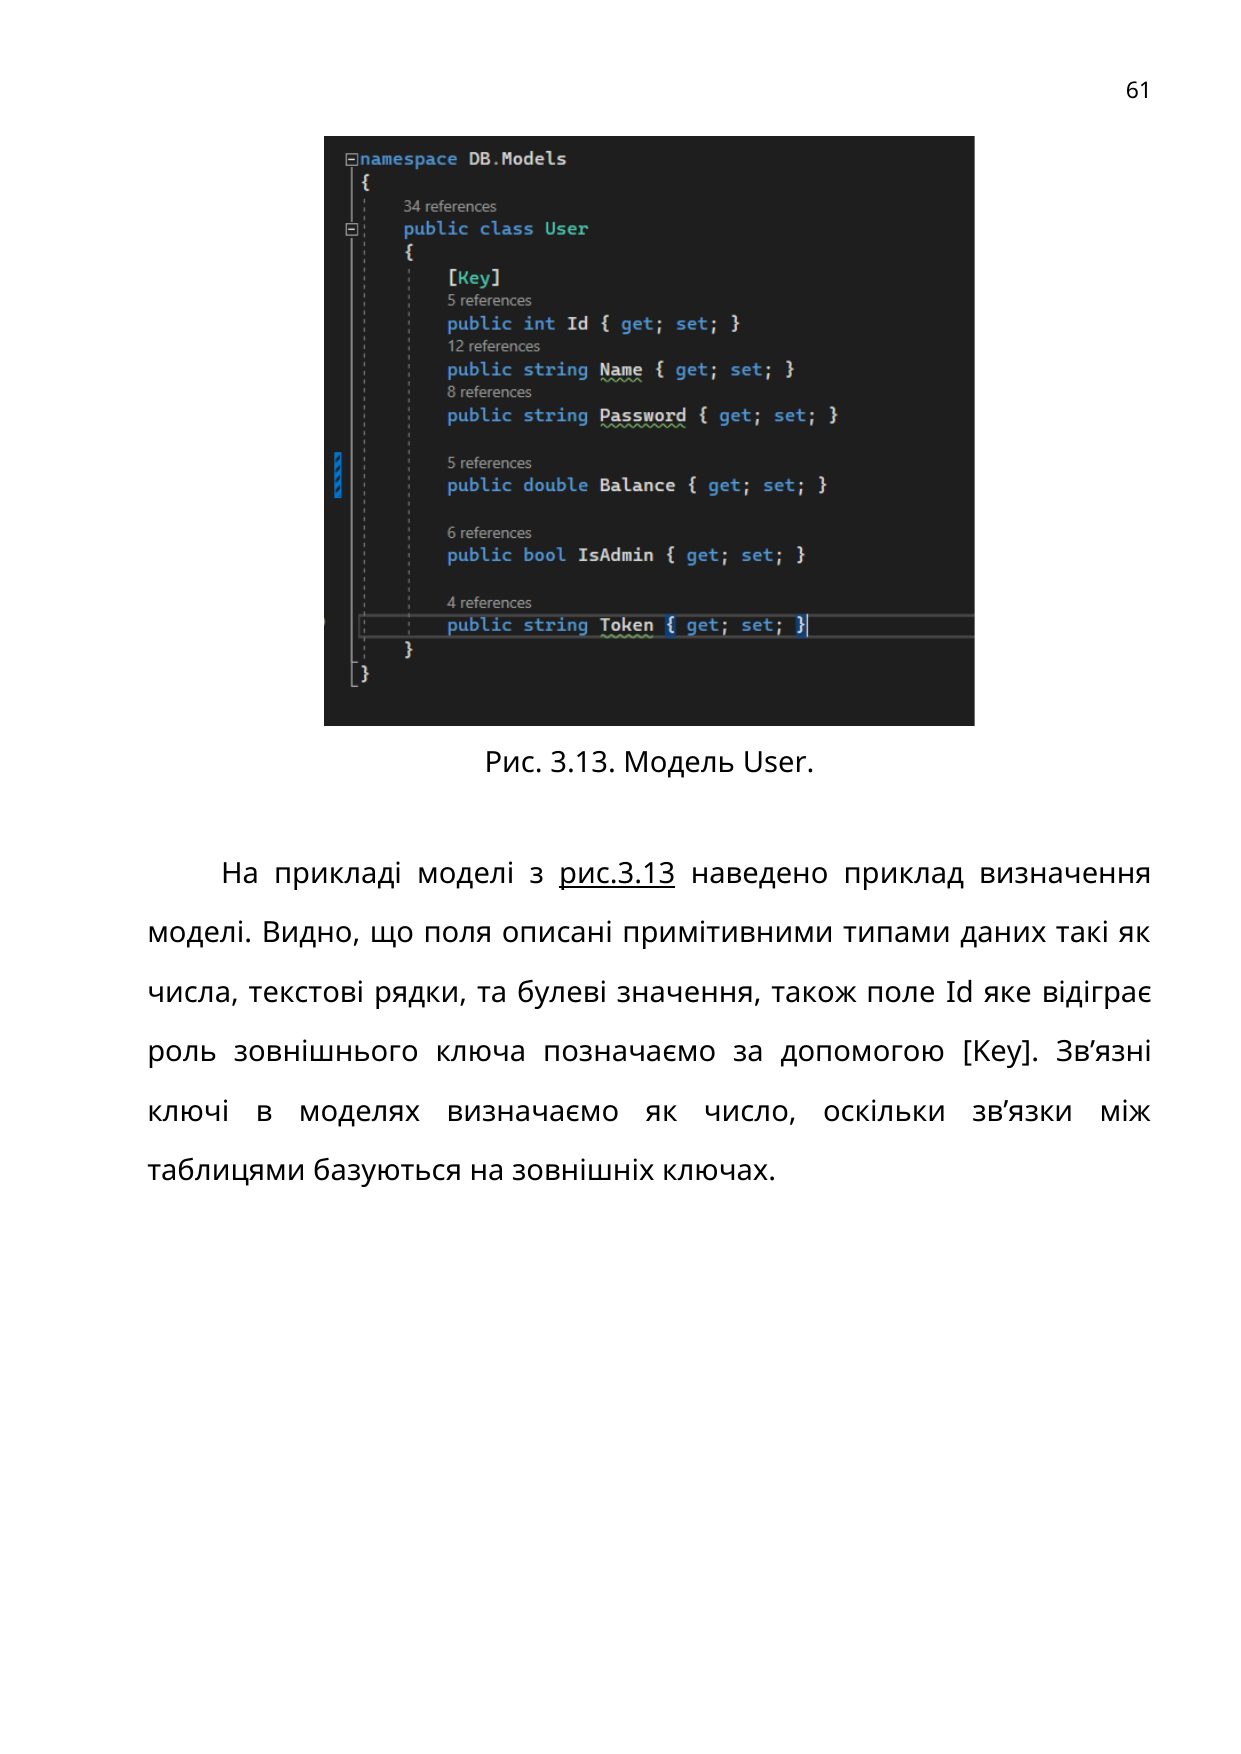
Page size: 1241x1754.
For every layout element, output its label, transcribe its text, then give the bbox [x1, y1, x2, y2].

text Рис. 3.13. Модель User. [147, 742, 1152, 781]
picture [324, 136, 975, 726]
text На прикладі моделі з рис.3.13 наведено приклад визначення моделі. Видно, що поля описані примітивними типами даних такі як числа, текстові рядки, та булеві значення, також поле Id яке відіграє роль зовнішнього ключа позначаємо за допомогою [Key]. Зв’язні ключі в моделях визначаємо як число, оскільки зв’язки між таблицями базуються на зовнішніх ключах. [147, 852, 1152, 1189]
